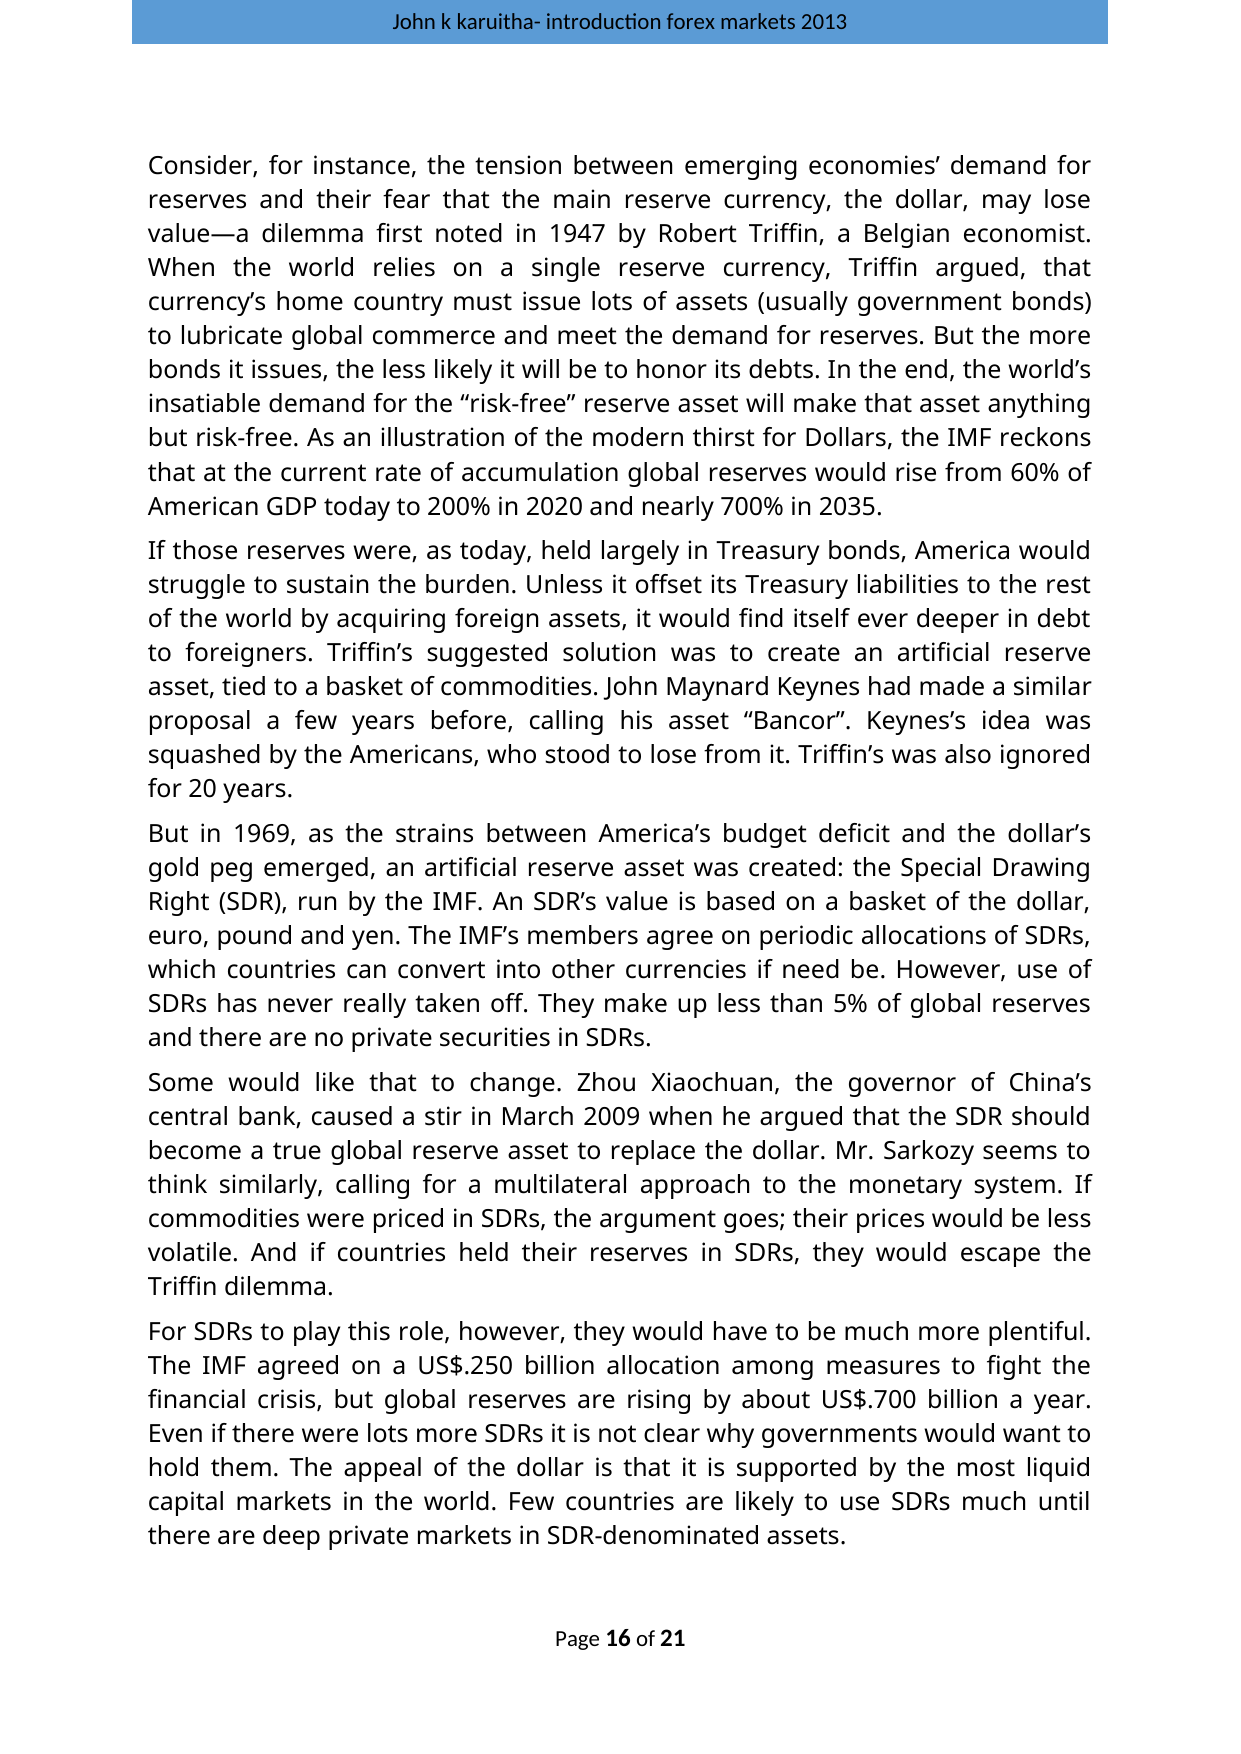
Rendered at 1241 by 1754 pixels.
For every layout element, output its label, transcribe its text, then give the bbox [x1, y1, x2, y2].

text But in 1969, as the strains between America’s budget deficit and the dollar’s gold peg emerged, an artificial reserve asset was created: the Special Drawing Right (SDR), run by the IMF. An SDR’s value is based on a basket of the dollar, euro, pound and yen. The IMF’s members agree on periodic allocations of SDRs, which countries can convert into other currencies if need be. However, use of SDRs has never really taken off. They make up less than 5% of global reserves and there are no private securities in SDRs. [148, 816, 1093, 1054]
text If those reserves were, as today, held largely in Treasury bonds, America would struggle to sustain the burden. Unless it offset its Treasury liabilities to the rest of the world by acquiring foreign assets, it would find itself ever deeper in debt to foreigners. Triffin’s suggested solution was to create an artificial reserve asset, tied to a basket of commodities. John Maynard Keynes had made a similar proposal a few years before, calling his asset “Bancor”. Keynes’s idea was squashed by the Americans, who stood to lose from it. Triffin’s was also ignored for 20 years. [148, 533, 1093, 805]
text Consider, for instance, the tension between emerging economies’ demand for reserves and their fear that the main reserve currency, the dollar, may lose value—a dilemma first noted in 1947 by Robert Triffin, a Belgian economist. When the world relies on a single reserve currency, Triffin argued, that currency’s home country must issue lots of assets (usually government bonds) to lubricate global commerce and meet the demand for reserves. But the more bonds it issues, the less likely it will be to honor its debts. In the end, the world’s insatiable demand for the “risk-free” reserve asset will make that asset anything but risk-free. As an illustration of the modern thirst for Dollars, the IMF reckons that at the current rate of accumulation global reserves would rise from 60% of American GDP today to 200% in 2020 and nearly 700% in 2035. [148, 148, 1093, 522]
text Some would like that to change. Zhou Xiaochuan, the governor of China’s central bank, caused a stir in March 2009 when he argued that the SDR should become a true global reserve asset to replace the dollar. Mr. Sarkozy seems to think similarly, calling for a multilateral approach to the monetary system. If commodities were priced in SDRs, the argument goes; their prices would be less volatile. And if countries held their reserves in SDRs, they would escape the Triffin dilemma. [148, 1064, 1093, 1303]
text For SDRs to play this role, however, they would have to be much more plentiful. The IMF agreed on a US$.250 billion allocation among measures to fight the financial crisis, but global reserves are rising by about US$.700 billion a year. Even if there were lots more SDRs it is not clear why governments would want to hold them. The appeal of the dollar is that it is supported by the most liquid capital markets in the world. Few countries are likely to use SDRs much until there are deep private markets in SDR-denominated assets. [148, 1313, 1093, 1552]
